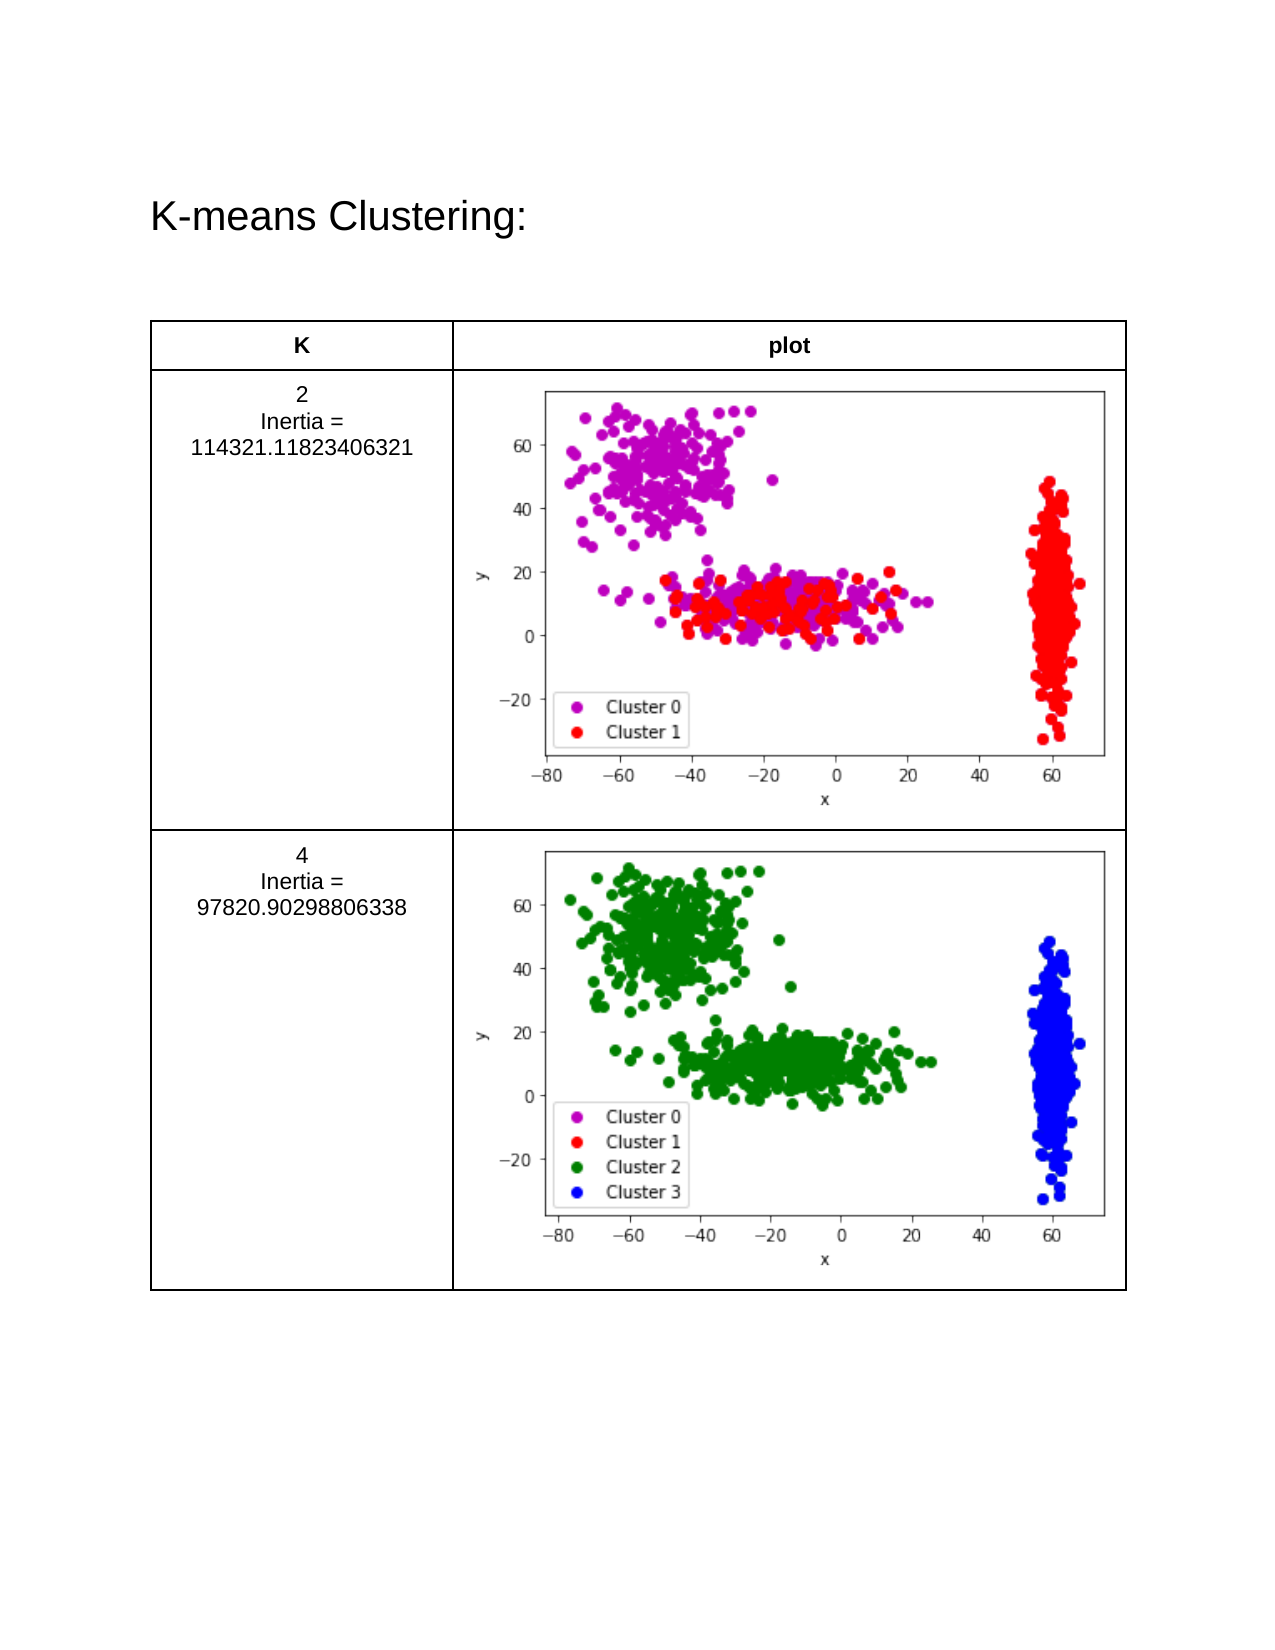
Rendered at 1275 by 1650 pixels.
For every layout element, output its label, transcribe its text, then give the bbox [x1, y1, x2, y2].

table_cell 2 Inertia = 114321.11823406321 [152, 371, 452, 829]
subtitle K-means Clustering: [150, 192, 1125, 239]
table_cell 4 Inertia = 97820.90298806338 [152, 831, 452, 1289]
table_cell [454, 371, 1125, 829]
table_cell [454, 831, 1125, 1289]
table_header K [152, 322, 452, 369]
picture [463, 381, 1116, 819]
picture [463, 841, 1116, 1279]
table_header plot [454, 322, 1125, 369]
